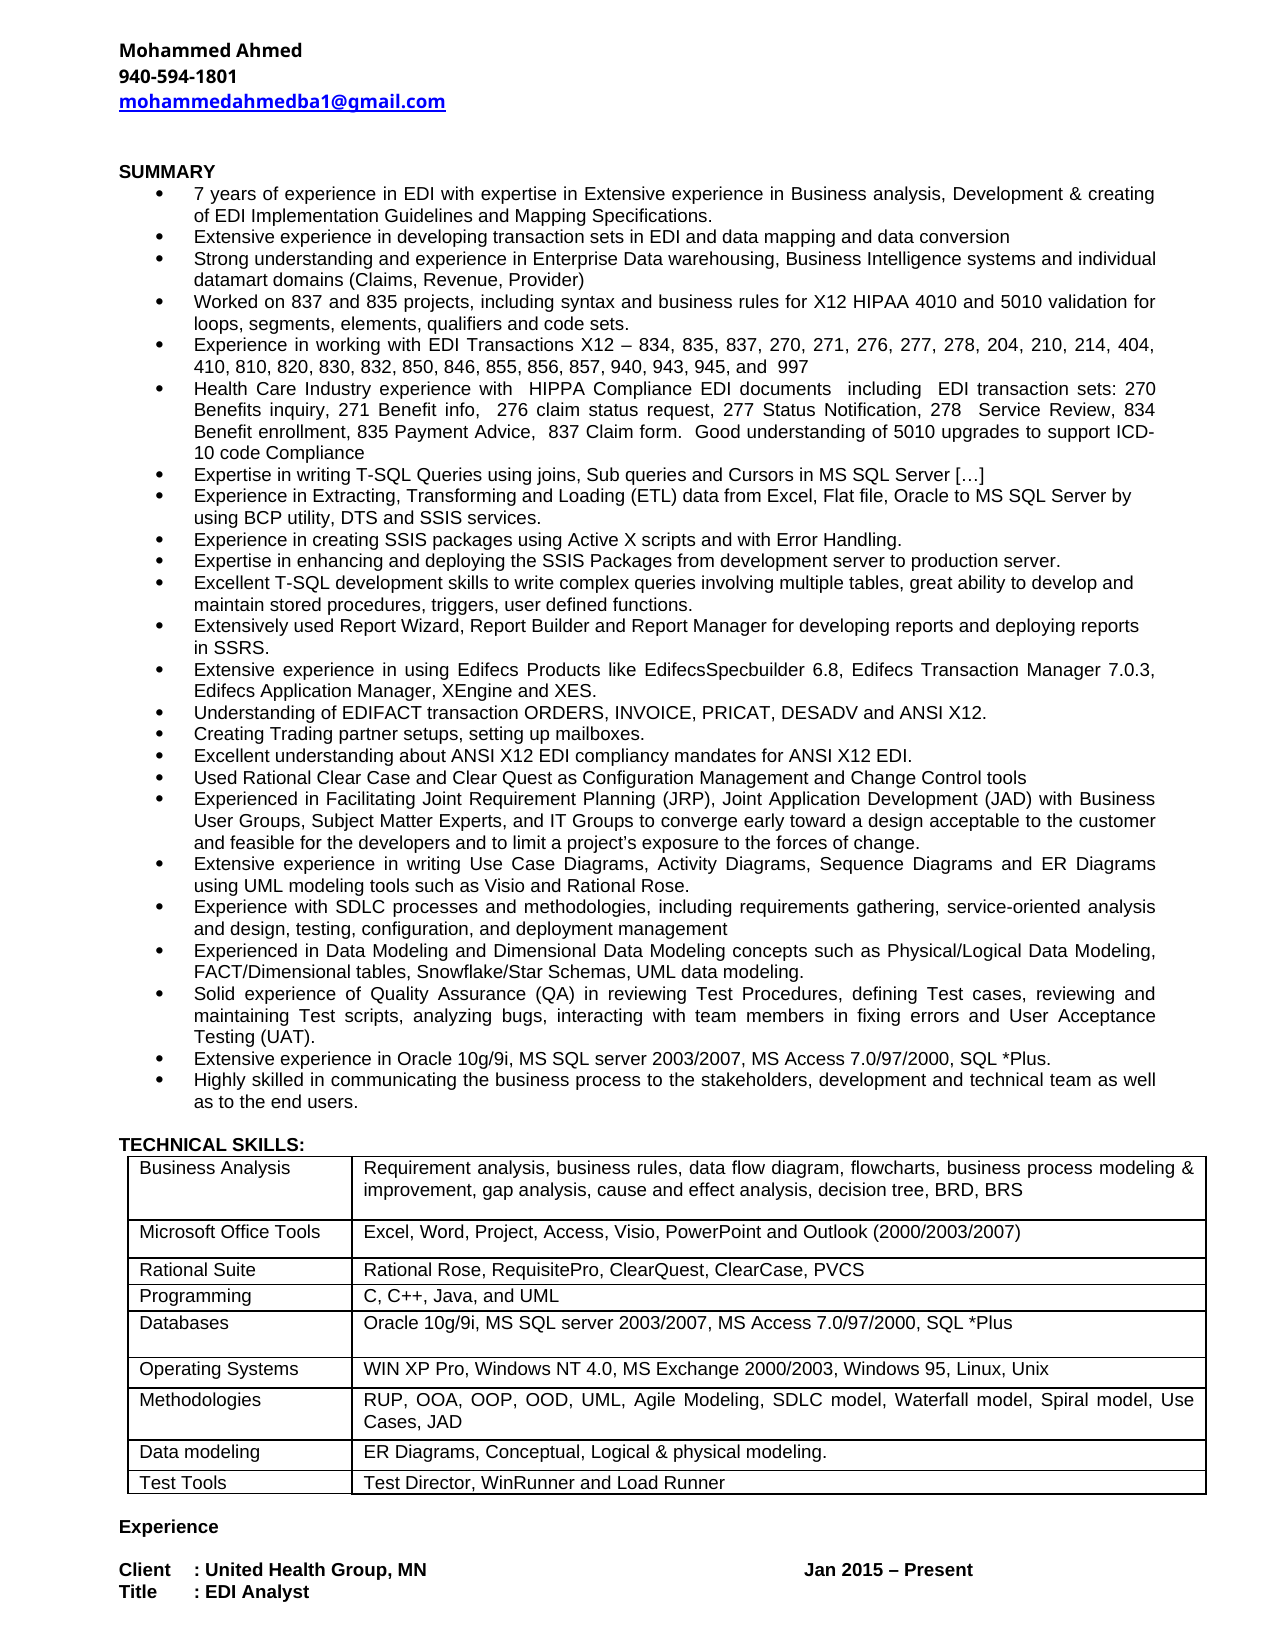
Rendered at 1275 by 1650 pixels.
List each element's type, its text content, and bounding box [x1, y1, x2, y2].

table_cell Microsoft Office Tools [129, 1221, 351, 1257]
table_cell Operating Systems [129, 1358, 351, 1387]
list Solid experience of Quality Assurance (QA) in reviewing Test Procedures, defining Test cases, reviewing and maintaining Test scripts, analyzing bugs, interacting with team members in fixing errors and User Acceptance Testing (UAT). [156, 983, 1156, 1047]
list Extensive experience in Oracle 10g/9i, MS SQL server 2003/2007, MS Access 7.0/97/2000, SQL *Plus. [156, 1047, 1156, 1069]
table_header Requirement analysis, business rules, data flow diagram, flowcharts, business process modeling & improvement, gap analysis, cause and effect analysis, decision tree, BRD, BRS [353, 1157, 1205, 1219]
table_cell WIN XP Pro, Windows NT 4.0, MS Exchange 2000/2003, Windows 95, Linux, Unix [353, 1358, 1205, 1387]
table_header Business Analysis [129, 1157, 351, 1219]
list Extensive experience in writing Use Case Diagrams, Activity Diagrams, Sequence Diagrams and ER Diagrams using UML modeling tools such as Visio and Rational Rose. [156, 853, 1156, 896]
list Understanding of EDIFACT transaction ORDERS, INVOICE, PRICAT, DESADV and ANSI X12. [156, 702, 1156, 723]
table_cell Programming [129, 1285, 351, 1310]
list Strong understanding and experience in Enterprise Data warehousing, Business Intelligence systems and individual datamart domains (Claims, Revenue, Provider) [156, 248, 1156, 291]
table_cell Methodologies [129, 1389, 351, 1439]
list Experience in Extracting, Transforming and Loading (ETL) data from Excel, Flat file, Oracle to MS SQL Server by using BCP utility, DTS and SSIS services. [156, 485, 1156, 528]
list Experience with SDLC processes and methodologies, including requirements gathering, service-oriented analysis and design, testing, configuration, and deployment management [156, 896, 1156, 939]
table_cell Excel, Word, Project, Access, Visio, PowerPoint and Outlook (2000/2003/2007) [353, 1221, 1205, 1257]
list Extensive experience in using Edifecs Products like EdifecsSpecbuilder 6.8, Edifecs Transaction Manager 7.0.3, Edifecs Application Manager, XEngine and XES. [156, 658, 1156, 702]
table_cell Test Director, WinRunner and Load Runner [353, 1471, 1205, 1493]
list Experienced in Facilitating Joint Requirement Planning (JRP), Joint Application Development (JAD) with Business User Groups, Subject Matter Experts, and IT Groups to converge early toward a design acceptable to the customer and feasible for the developers and to limit a project’s exposure to the forces of change. [156, 788, 1156, 853]
text SUMMARY [118, 161, 1156, 183]
text 940-594-1801 [118, 63, 1156, 88]
list Expertise in enhancing and deploying the SSIS Packages from development server to production server. [156, 550, 1156, 572]
list Expertise in writing T-SQL Queries using joins, Sub queries and Cursors in MS SQL Server […] [156, 464, 1156, 485]
text Experience [118, 1516, 1156, 1538]
list Health Care Industry experience with HIPPA Compliance EDI documents including EDI transaction sets: 270 Benefits inquiry, 271 Benefit info, 276 claim status request, 277 Status Notification, 278 Service Review, 834 Benefit enrollment, 835 Payment Advice, 837 Claim form. Good understanding of 5010 upgrades to support ICD-10 code Compliance [156, 377, 1156, 464]
table_cell Data modeling [129, 1441, 351, 1470]
list Creating Trading partner setups, setting up mailboxes. [156, 723, 1156, 745]
table_cell C, C++, Java, and UML [353, 1285, 1205, 1310]
table_cell Rational Rose, RequisitePro, ClearQuest, ClearCase, PVCS [353, 1259, 1205, 1284]
table_cell Test Tools [129, 1471, 351, 1493]
list Excellent understanding about ANSI X12 EDI compliancy mandates for ANSI X12 EDI. [156, 745, 1156, 767]
text Mohammed Ahmed [118, 37, 1156, 63]
table_cell ER Diagrams, Conceptual, Logical & physical modeling. [353, 1441, 1205, 1470]
table_cell RUP, OOA, OOP, OOD, UML, Agile Modeling, SDLC model, Waterfall model, Spiral model, Use Cases, JAD [353, 1389, 1205, 1439]
table_cell Databases [129, 1312, 351, 1357]
text Title : EDI Analyst [118, 1581, 1156, 1602]
text TECHNICAL SKILLS: [118, 1134, 1156, 1156]
list 7 years of experience in EDI with expertise in Extensive experience in Business analysis, Development & creating of EDI Implementation Guidelines and Mapping Specifications. [156, 183, 1156, 226]
table_cell Rational Suite [129, 1259, 351, 1284]
list Worked on 837 and 835 projects, including syntax and business rules for X12 HIPAA 4010 and 5010 validation for loops, segments, elements, qualifiers and code sets. [156, 291, 1156, 334]
list Experienced in Data Modeling and Dimensional Data Modeling concepts such as Physical/Logical Data Modeling, FACT/Dimensional tables, Snowflake/Star Schemas, UML data modeling. [156, 939, 1156, 983]
list Extensive experience in developing transaction sets in EDI and data mapping and data conversion [156, 226, 1156, 248]
list Excellent T-SQL development skills to write complex queries involving multiple tables, great ability to develop and maintain stored procedures, triggers, user defined functions. [156, 572, 1156, 615]
list Experience in creating SSIS packages using Active X scripts and with Error Handling. [156, 528, 1156, 550]
text mohammedahmedba1@gmail.com [118, 88, 1156, 114]
list Used Rational Clear Case and Clear Quest as Configuration Management and Change Control tools [156, 767, 1156, 788]
list Experience in working with EDI Transactions X12 – 834, 835, 837, 270, 271, 276, 277, 278, 204, 210, 214, 404, 410, 810, 820, 830, 832, 850, 846, 855, 856, 857, 940, 943, 945, and 997 [156, 334, 1156, 377]
list Extensively used Report Wizard, Report Builder and Report Manager for developing reports and deploying reports in SSRS. [156, 615, 1156, 658]
table_cell Oracle 10g/9i, MS SQL server 2003/2007, MS Access 7.0/97/2000, SQL *Plus [353, 1312, 1205, 1357]
list Highly skilled in communicating the business process to the stakeholders, development and technical team as well as to the end users. [156, 1069, 1156, 1112]
text Client : United Health Group, MN Jan 2015 – Present [118, 1559, 1156, 1581]
